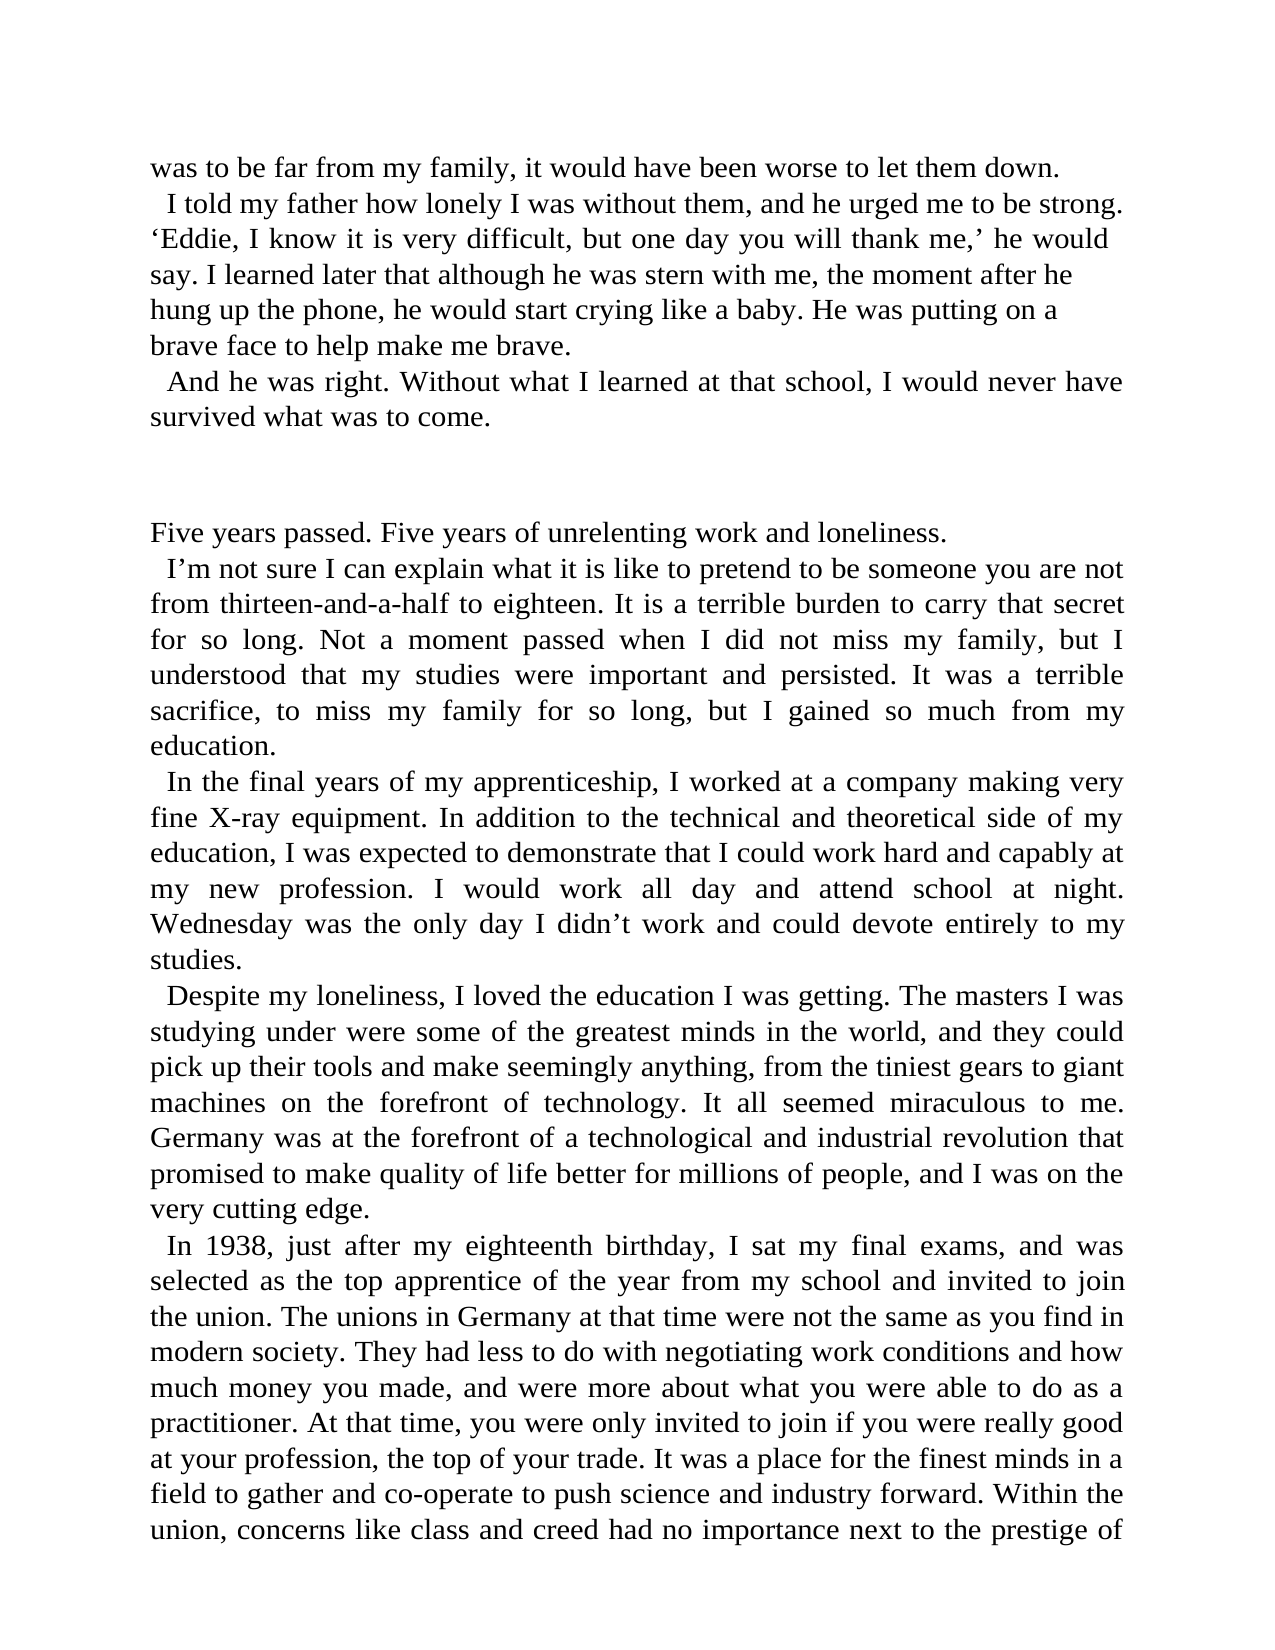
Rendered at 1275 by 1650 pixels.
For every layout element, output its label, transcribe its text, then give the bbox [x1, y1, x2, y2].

text Five years passed. Five years of unrelenting work and loneliness. [150, 515, 1137, 548]
text In the final years of my apprenticeship, I worked at a company making very fine X-ray equipment. In addition to the technical and theoretical side of my education, I was expected to demonstrate that I could work hard and capably at my new profession. I would work all day and attend school at night. Wednesday was the only day I didn’t work and could devote entirely to my studies. [150, 764, 1125, 976]
text And he was right. Without what I learned at that school, I would never have survived what was to come. [150, 364, 1137, 433]
text was to be far from my family, it would have been worse to let them down. [150, 150, 1137, 183]
text In 1938, just after my eighteenth birthday, I sat my final exams, and was selected as the top apprentice of the year from my school and invited to join the union. The unions in Germany at that time were not the same as you find in modern society. They had less to do with negotiating work conditions and how much money you made, and were more about what you were able to do as a practitioner. At that time, you were only invited to join if you were really good at your profession, the top of your trade. It was a place for the finest minds in a field to gather and co-operate to push science and industry forward. Within the union, concerns like class and creed had no importance next to the prestige of [150, 1228, 1125, 1545]
text Despite my loneliness, I loved the education I was getting. The masters I was studying under were some of the greatest minds in the world, and they could pick up their tools and make seemingly anything, from the tiniest gears to giant machines on the forefront of technology. It all seemed miraculous to me. Germany was at the forefront of a technological and industrial revolution that promised to make quality of life better for millions of people, and I was on the very cutting edge. [150, 978, 1125, 1225]
text I’m not sure I can explain what it is like to pretend to be someone you are not from thirteen-and-a-half to eighteen. It is a terrible burden to carry that secret for so long. Not a moment passed when I did not miss my family, but I understood that my studies were important and persisted. It was a terrible sacrifice, to miss my family for so long, but I gained so much from my education. [150, 551, 1125, 762]
text I told my father how lonely I was without them, and he urged me to be strong. ‘Eddie, I know it is very difficult, but one day you will thank me,’ he would say. I learned later that although he was stern with me, the moment after he hung up the phone, he would start crying like a baby. He was putting on a brave face to help make me brave. [150, 186, 1126, 361]
